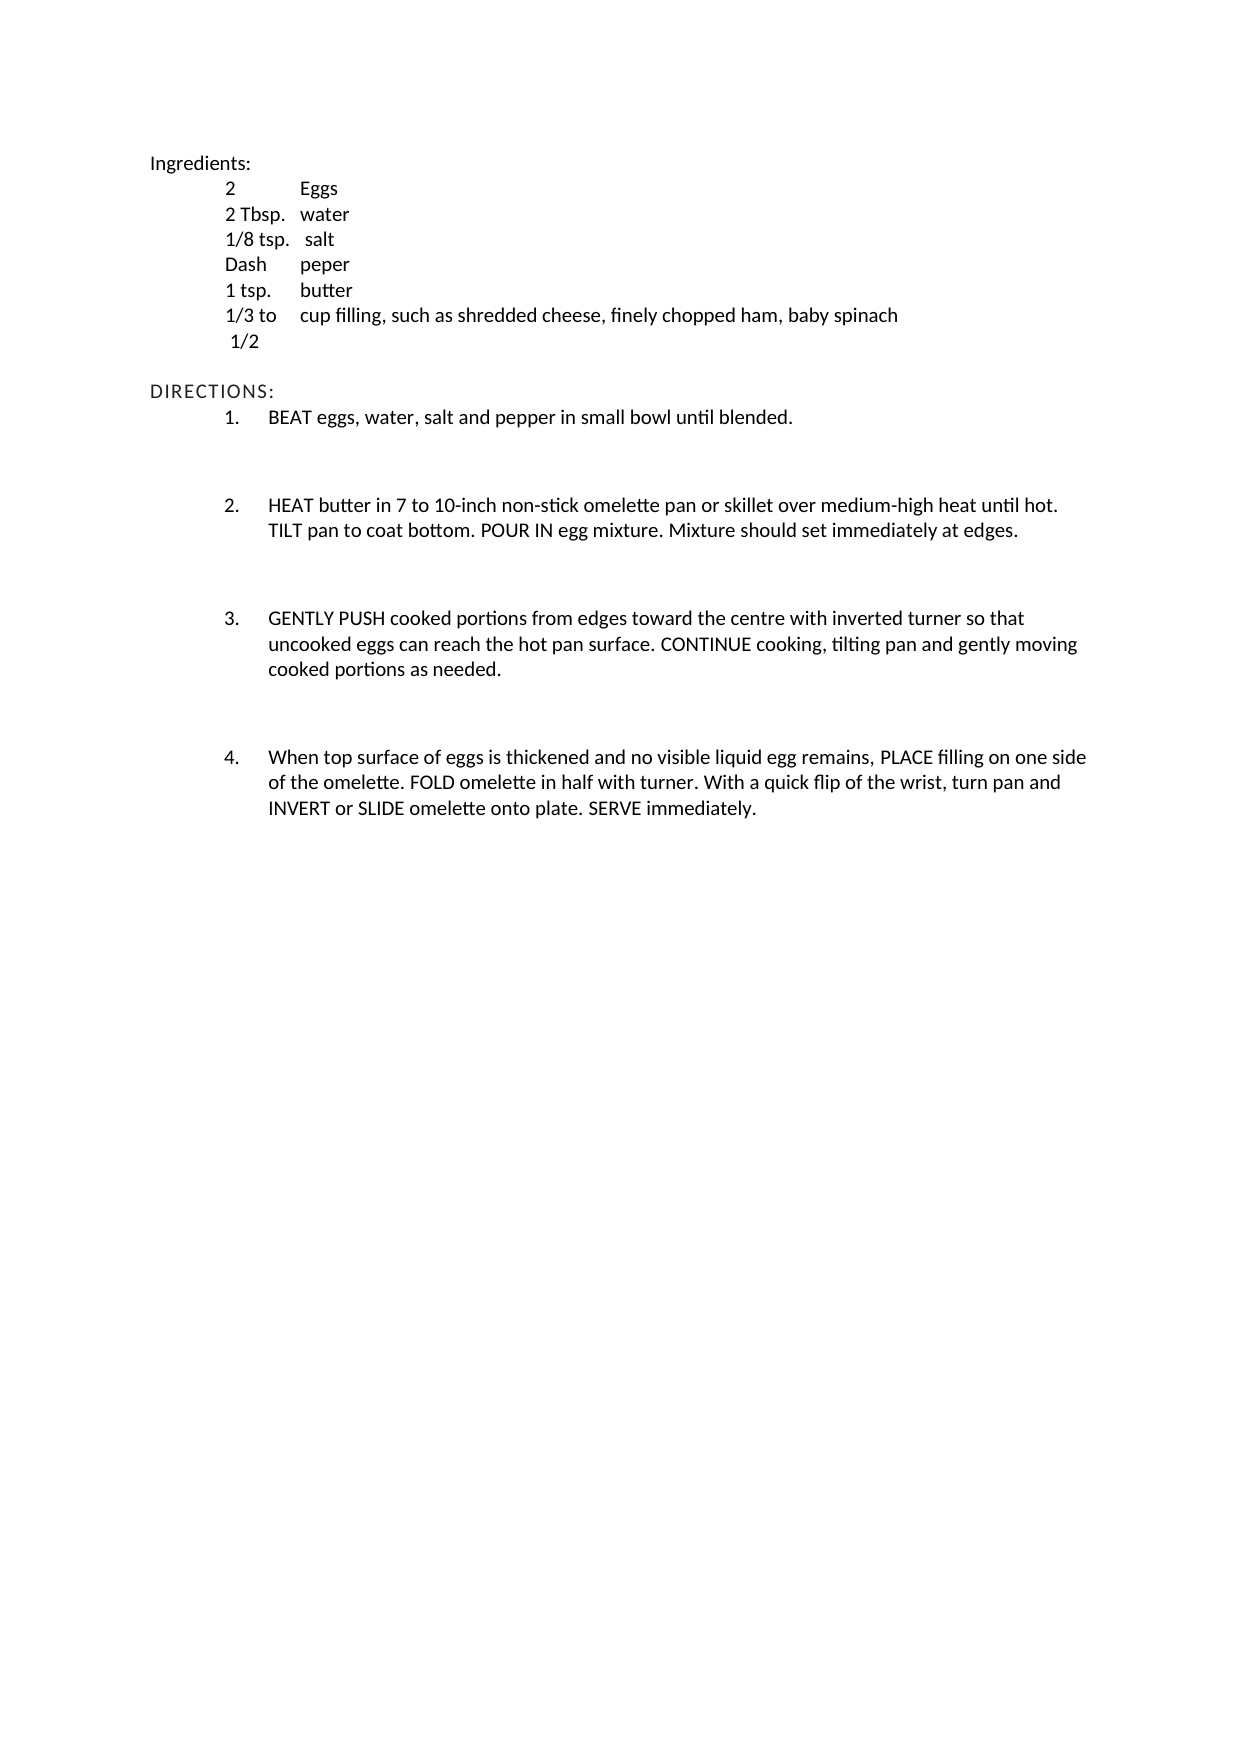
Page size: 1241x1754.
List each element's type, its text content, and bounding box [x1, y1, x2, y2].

list GENTLY PUSH cooked portions from edges toward the centre with inverted turner so that uncooked eggs can reach the hot pan surface. CONTINUE cooking, tilting pan and gently moving cooked portions as needed. [224, 605, 1090, 682]
text Dash peper [150, 252, 1090, 277]
text 1/3 to cup filling, such as shredded cheese, finely chopped ham, baby spinach [150, 302, 1090, 328]
list BEAT eggs, water, salt and pepper in small bowl until blended. [224, 404, 1090, 429]
text 1 tsp. butter [150, 277, 1090, 302]
text Ingredients: [150, 150, 1090, 175]
text 2 Eggs [150, 175, 1090, 201]
list When top surface of eggs is thickened and no visible liquid egg remains, PLACE filling on one side of the omelette. FOLD omelette in half with turner. With a quick flip of the wrist, turn pan and INVERT or SLIDE omelette onto plate. SERVE immediately. [224, 744, 1090, 820]
text Directions: [150, 379, 1090, 404]
text 1/2 [150, 328, 1090, 353]
text 1/8 tsp. salt [150, 226, 1090, 252]
list HEAT butter in 7 to 10-inch non-stick omelette pan or skillet over medium-high heat until hot. TILT pan to coat bottom. POUR IN egg mixture. Mixture should set immediately at edges. [224, 492, 1090, 543]
text 2 Tbsp. water [150, 201, 1090, 226]
